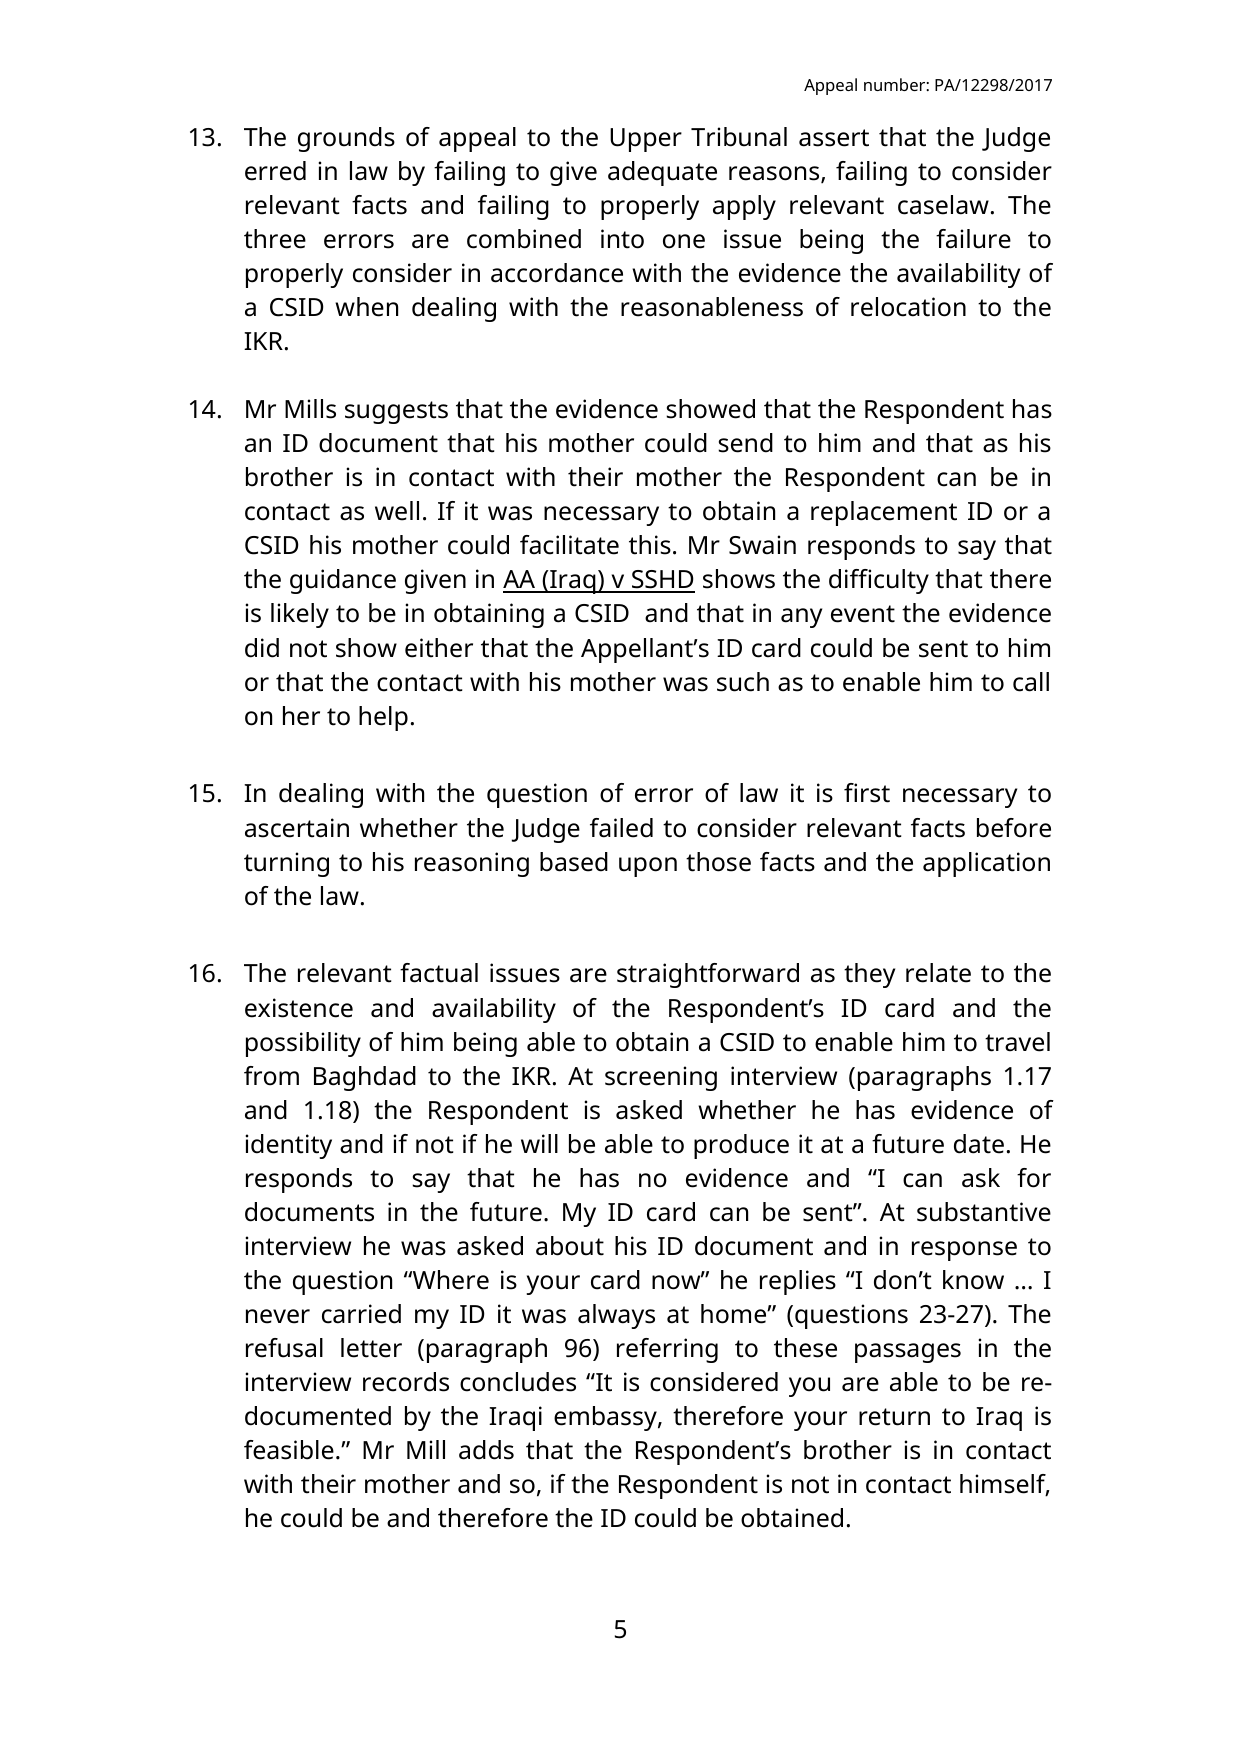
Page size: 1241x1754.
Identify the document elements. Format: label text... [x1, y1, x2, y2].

list In dealing with the question of error of law it is first necessary to ascertain whether the Judge failed to consider relevant facts before turning to his reasoning based upon those facts and the application of the law. [187, 776, 1053, 912]
list The grounds of appeal to the Upper Tribunal assert that the Judge erred in law by failing to give adequate reasons, failing to consider relevant facts and failing to properly apply relevant caselaw. The three errors are combined into one issue being the failure to properly consider in accordance with the evidence the availability of a CSID when dealing with the reasonableness of relocation to the IKR. [187, 119, 1053, 358]
list The relevant factual issues are straightforward as they relate to the existence and availability of the Respondent’s ID card and the possibility of him being able to obtain a CSID to enable him to travel from Baghdad to the IKR. At screening interview (paragraphs 1.17 and 1.18) the Respondent is asked whether he has evidence of identity and if not if he will be able to produce it at a future date. He responds to say that he has no evidence and “I can ask for documents in the future. My ID card can be sent”. At substantive interview he was asked about his ID document and in response to the question “Where is your card now” he replies “I don’t know … I never carried my ID it was always at home” (questions 23-27). The refusal letter (paragraph 96) referring to these passages in the interview records concludes “It is considered you are able to be re-documented by the Iraqi embassy, therefore your return to Iraq is feasible.” Mr Mill adds that the Respondent’s brother is in contact with their mother and so, if the Respondent is not in contact himself, he could be and therefore the ID could be obtained. [187, 956, 1053, 1535]
list Mr Mills suggests that the evidence showed that the Respondent has an ID document that his mother could send to him and that as his brother is in contact with their mother the Respondent can be in contact as well. If it was necessary to obtain a replacement ID or a CSID his mother could facilitate this. Mr Swain responds to say that the guidance given in AA (Iraq) v SSHD shows the difficulty that there is likely to be in obtaining a CSID and that in any event the evidence did not show either that the Appellant’s ID card could be sent to him or that the contact with his mother was such as to enable him to call on her to help. [187, 392, 1053, 732]
